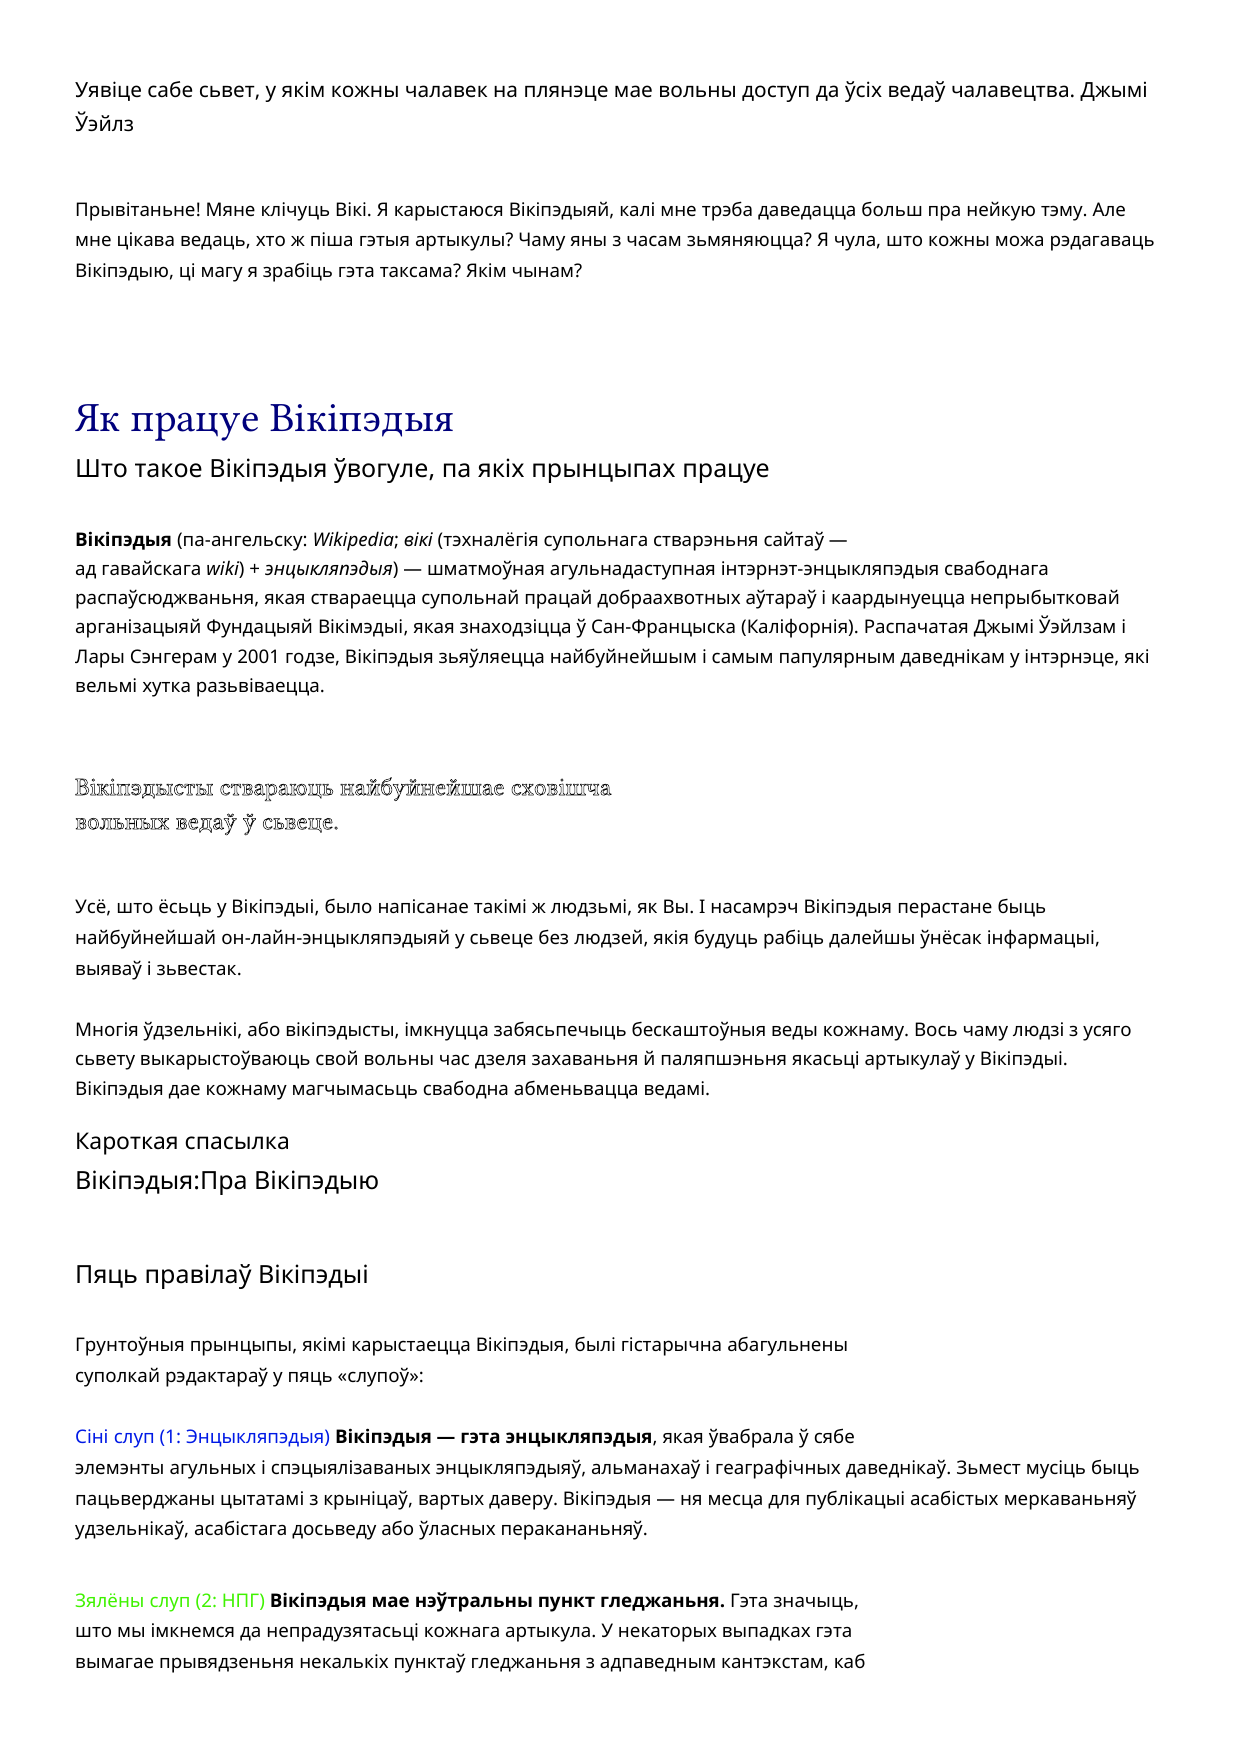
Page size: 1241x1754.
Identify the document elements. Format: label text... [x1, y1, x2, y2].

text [75, 1587, 1165, 1674]
text Многія ўдзельнікі, або вікіпэдысты, імкнуцца забясьпечыць бескаштоўныя веды кожнаму. Вось чаму людзі з усяго сьвету выкарыстоўваюць свой вольны час дзеля захаваньня й паляпшэньня якасьці артыкулаў у Вікіпэдыі. Вікіпэдыя дае кожнаму магчымасьць свабодна абменьвацца ведамі. [75, 1016, 1165, 1100]
text Грунтоўныя прынцыпы, якімі карыстаецца Вікіпэдыя, былі гістарычна абагульнены суполкай рэдактараў у пяць «слупоў»: [75, 1332, 1165, 1388]
text Пяць правілаў Вікіпэдыі [75, 1257, 1165, 1291]
text Прывітаньне! Мяне клічуць Вікі. Я карыстаюся Вікіпэдыяй, калі мне трэба даведацца больш пра нейкую тэму. Але мне цікава ведаць, хто ж піша гэтыя артыкулы? Чаму яны з часам зьмяняюцца? Я чула, што кожны можа рэдагаваць Вікіпэдыю, ці магу я зрабіць гэта таксама? Якім чынам? [75, 196, 1165, 283]
text Як працуе Вікіпэдыя [75, 394, 1165, 442]
text Кароткая спасылка Вікіпэдыя:Пра Вікіпэдыю [75, 1125, 1165, 1197]
text Вікіпэдысты ствараюць найбуйнейшае сховішча вольных ведаў ў сьвеце. [75, 772, 1165, 835]
text Што такое Вікіпэдыя ўвогуле, па якіх прынцыпах працуе [75, 451, 1165, 485]
text Уявіце сабе сьвет, у якім кожны чалавек на плянэце мае вольны доступ да ўсіх ведаў чалавецтва. Джымі Ўэйлз [75, 75, 1165, 137]
text Сіні слуп (1: Энцыкляпэдыя) Вікіпэдыя — гэта энцыкляпэдыя, якая ўвабрала ў сябе элемэнты агульных і спэцыялізаваных энцыкляпэдыяў, альманахаў і геаграфічных даведнікаў. Зьмест мусіць быць пацьверджаны цытатамі з крыніцаў, вартых даверу. Вікіпэдыя — ня месца для публікацыі асабістых меркаваньняў удзельнікаў, асабістага досьведу або ўласных перакананьняў. [75, 1424, 1165, 1541]
text Усё, што ёсьць у Вікіпэдыі, было напісанае такімі ж людзьмі, як Вы. І насамрэч Вікіпэдыя перастане быць найбуйнейшай он-лайн-энцыкляпэдыяй у сьвеце без людзей, якія будуць рабіць далейшы ўнёсак інфармацыі, выяваў і зьвестак. [75, 894, 1165, 981]
text Вікіпэдыя (па-ангельску: Wikipedia; вікі (тэхналёгія супольнага стварэньня сайтаў — ад гавайскага wiki) + энцыкляпэдыя) — шматмоўная агульнадаступная інтэрнэт-энцыкляпэдыя свабоднага распаўсюджваньня, якая ствараецца супольнай працай добраахвотных аўтараў і каардынуецца непрыбытковай арганізацыяй Фундацыяй Вікімэдыі, якая знаходзіцца ў Сан-Францыска (Каліфорнія). Распачатая Джымі Ўэйлзам і Лары Сэнгерам у 2001 годзе, Вікіпэдыя зьяўляецца найбуйнейшым і самым папулярным даведнікам у інтэрнэце, які вельмі хутка разьвіваецца. [75, 526, 1165, 698]
